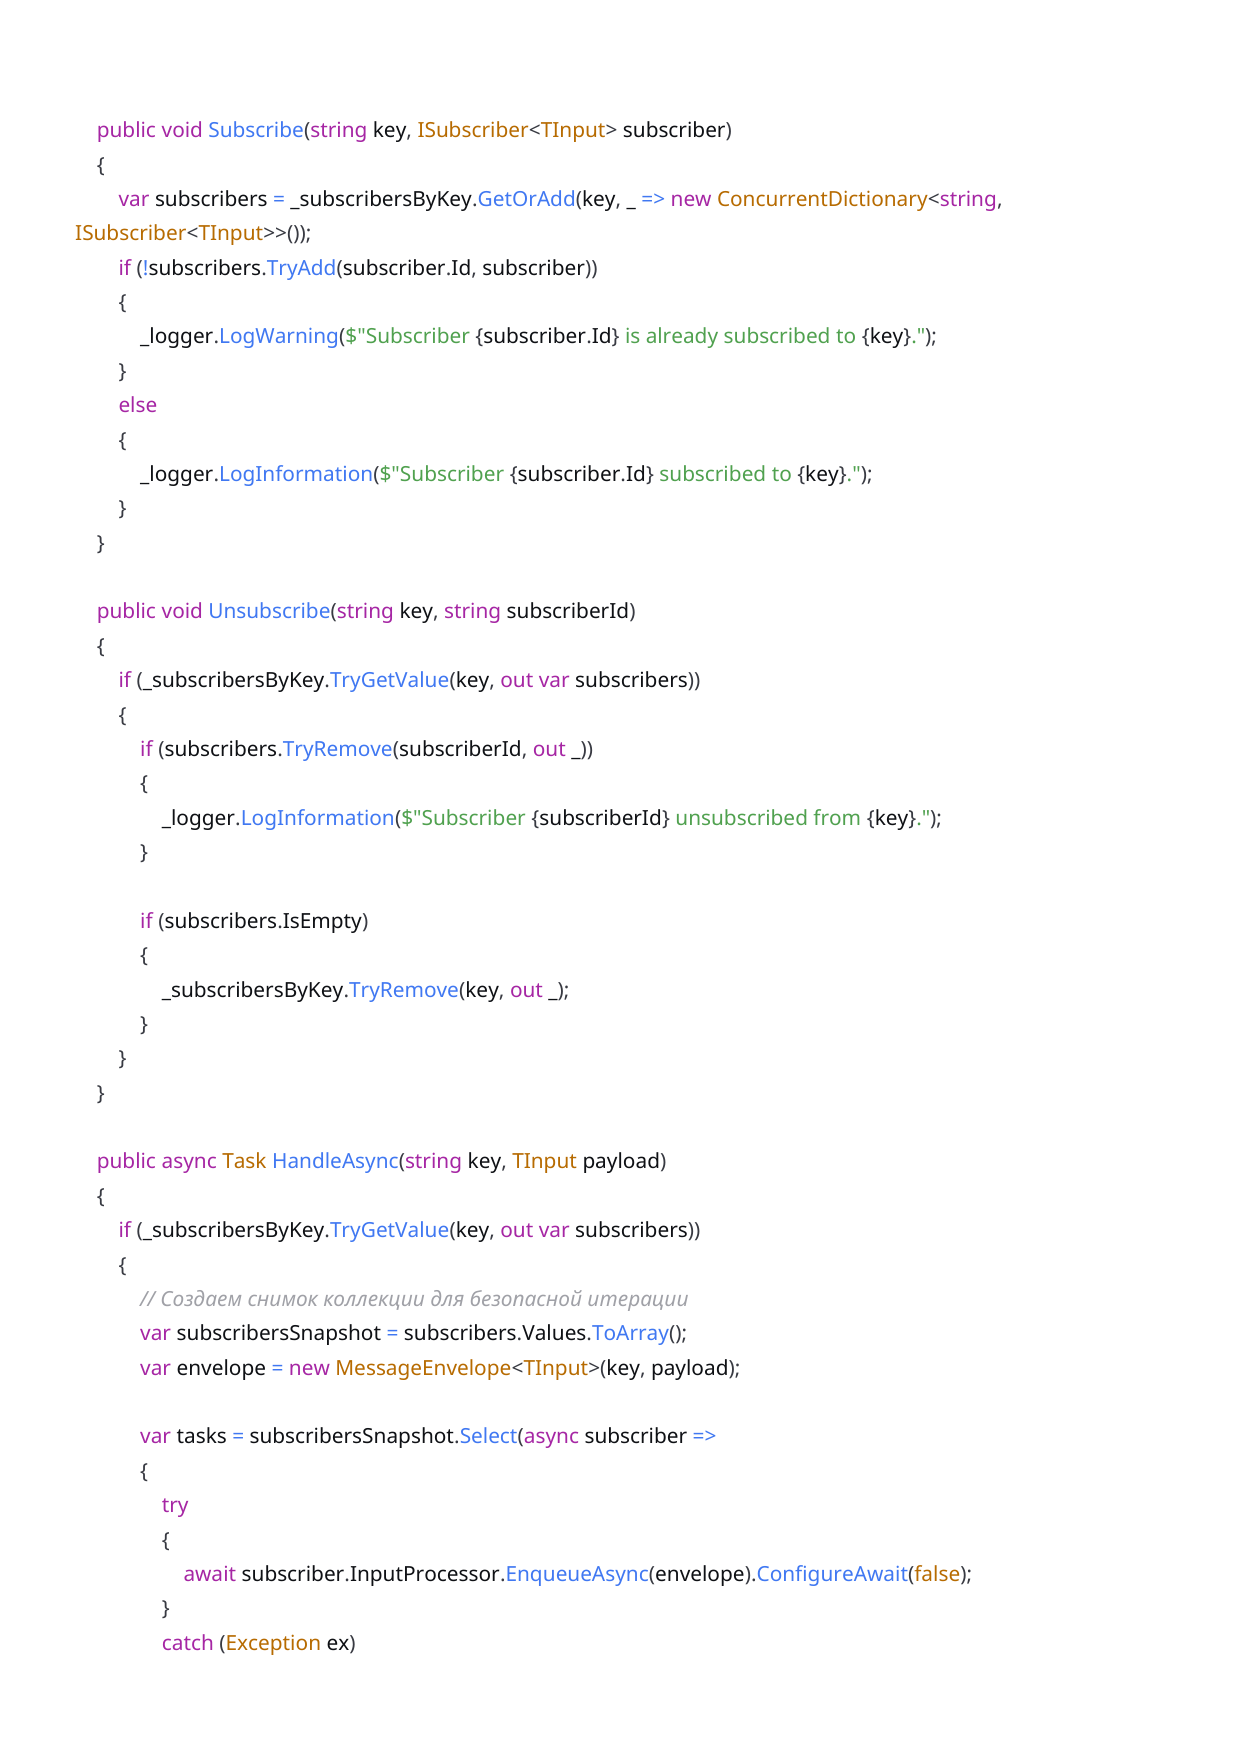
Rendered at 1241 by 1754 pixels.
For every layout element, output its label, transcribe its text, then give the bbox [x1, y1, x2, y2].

text } [75, 487, 1165, 522]
text var subscribers = _subscribersByKey.GetOrAdd(key, _ => new ConcurrentDictionary<string, ISubscriber<TInput>>()); [75, 178, 1165, 247]
text } [75, 1587, 1165, 1622]
text { [75, 419, 1165, 453]
text if (_subscribersByKey.TryGetValue(key, out var subscribers)) [75, 659, 1165, 694]
text public void Subscribe(string key, ISubscriber<TInput> subscriber) [75, 109, 1165, 144]
text { [75, 1175, 1165, 1209]
text try [75, 1484, 1165, 1519]
text { [75, 694, 1165, 728]
text } [75, 1037, 1165, 1072]
text await subscriber.InputProcessor.EnqueueAsync(envelope).ConfigureAwait(false); [75, 1553, 1165, 1587]
text _logger.LogInformation($"Subscriber {subscriberId} unsubscribed from {key}."); [75, 797, 1165, 831]
text { [75, 625, 1165, 659]
text catch (Exception ex) [75, 1622, 1165, 1656]
text } [75, 1072, 1165, 1106]
text { [75, 934, 1165, 969]
text { [75, 1519, 1165, 1553]
text { [75, 144, 1165, 178]
text } [75, 1003, 1165, 1037]
text { [75, 1450, 1165, 1484]
text } [75, 522, 1165, 556]
text { [75, 1244, 1165, 1278]
text { [75, 281, 1165, 316]
text public void Unsubscribe(string key, string subscriberId) [75, 591, 1165, 625]
text } [75, 831, 1165, 866]
text } [75, 350, 1165, 384]
text // Создаем снимок коллекции для безопасной итерации [75, 1278, 1165, 1312]
text else [75, 384, 1165, 419]
text { [75, 762, 1165, 797]
text if (subscribers.TryRemove(subscriberId, out _)) [75, 728, 1165, 762]
text if (!subscribers.TryAdd(subscriber.Id, subscriber)) [75, 247, 1165, 281]
text if (subscribers.IsEmpty) [75, 900, 1165, 934]
text public async Task HandleAsync(string key, TInput payload) [75, 1141, 1165, 1175]
text if (_subscribersByKey.TryGetValue(key, out var subscribers)) [75, 1209, 1165, 1244]
text var tasks = subscribersSnapshot.Select(async subscriber => [75, 1416, 1165, 1450]
text var envelope = new MessageEnvelope<TInput>(key, payload); [75, 1347, 1165, 1381]
text _logger.LogInformation($"Subscriber {subscriber.Id} subscribed to {key}."); [75, 453, 1165, 487]
text var subscribersSnapshot = subscribers.Values.ToArray(); [75, 1312, 1165, 1347]
text _subscribersByKey.TryRemove(key, out _); [75, 969, 1165, 1003]
text _logger.LogWarning($"Subscriber {subscriber.Id} is already subscribed to {key}."); [75, 316, 1165, 350]
